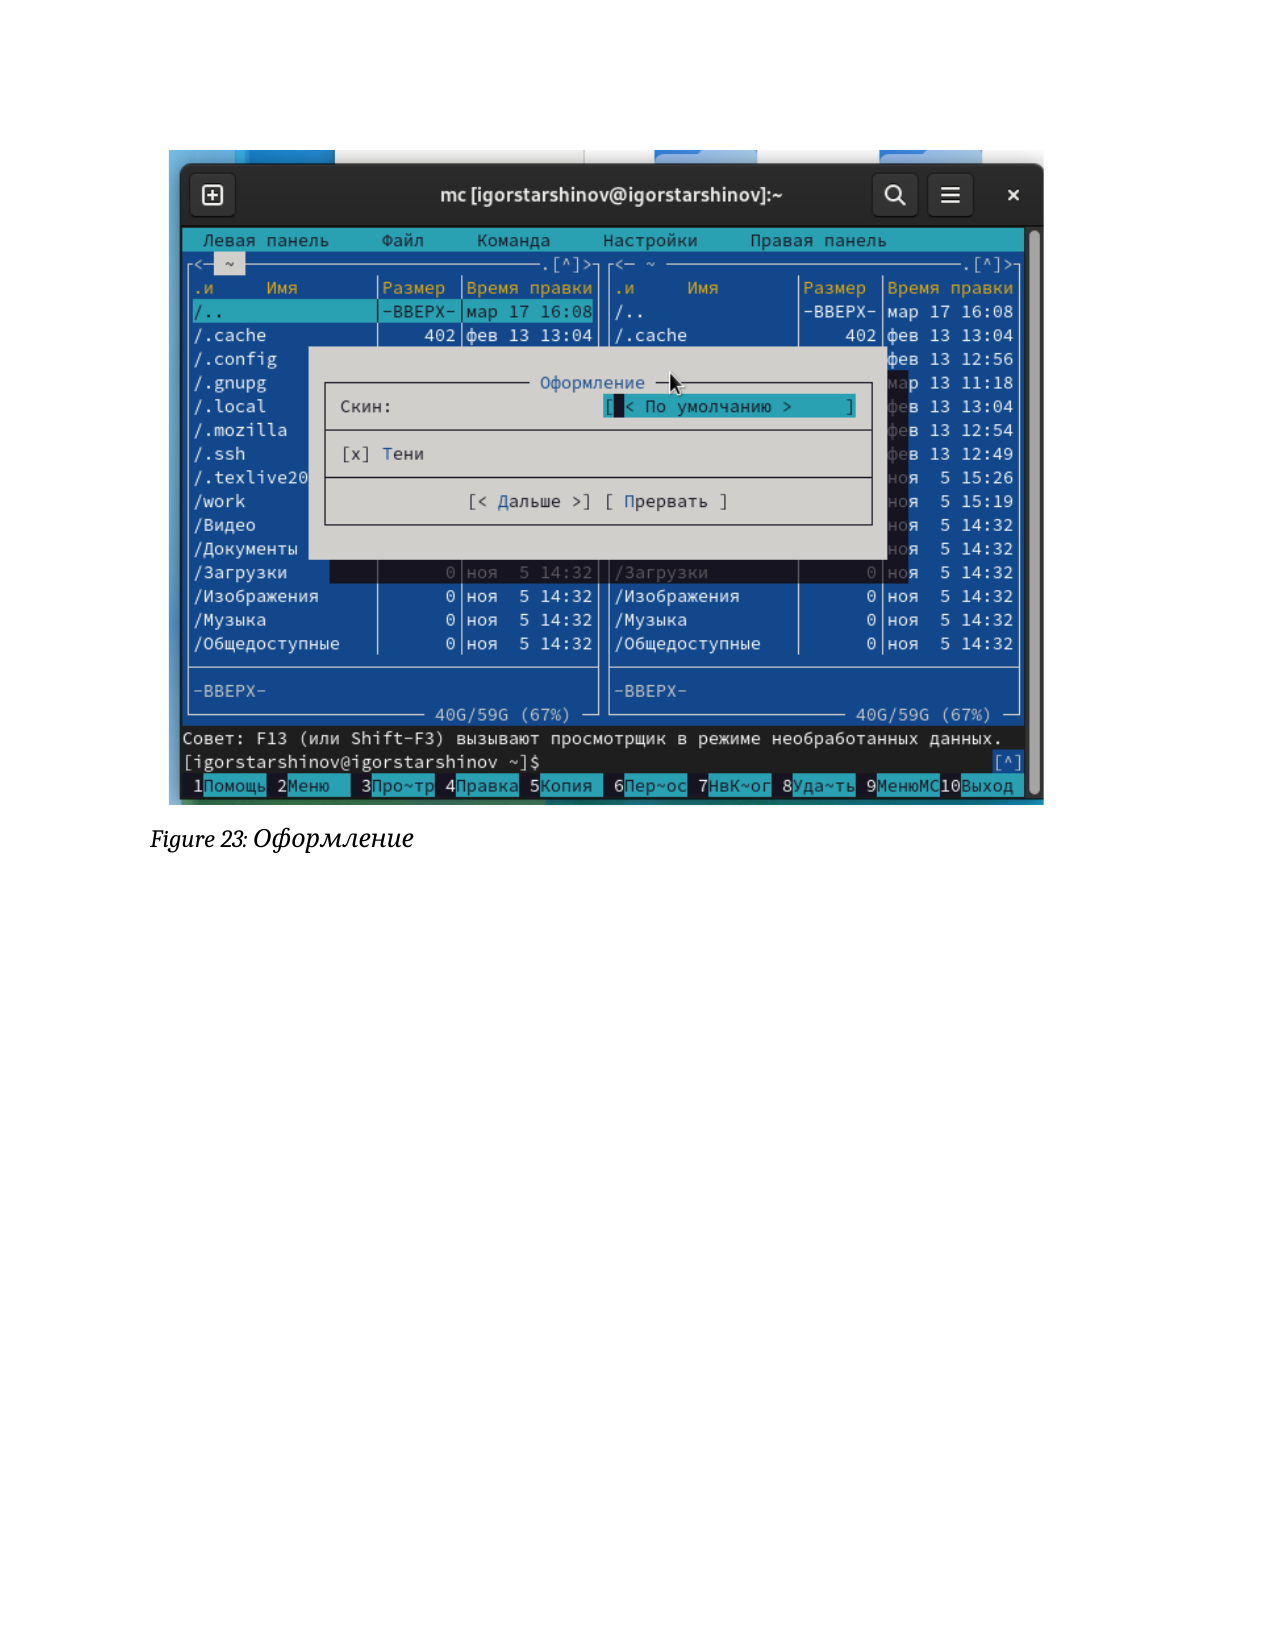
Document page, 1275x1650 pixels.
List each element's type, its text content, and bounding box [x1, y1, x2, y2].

text Figure 23: Оформление [150, 825, 1125, 854]
picture [168, 150, 1044, 805]
